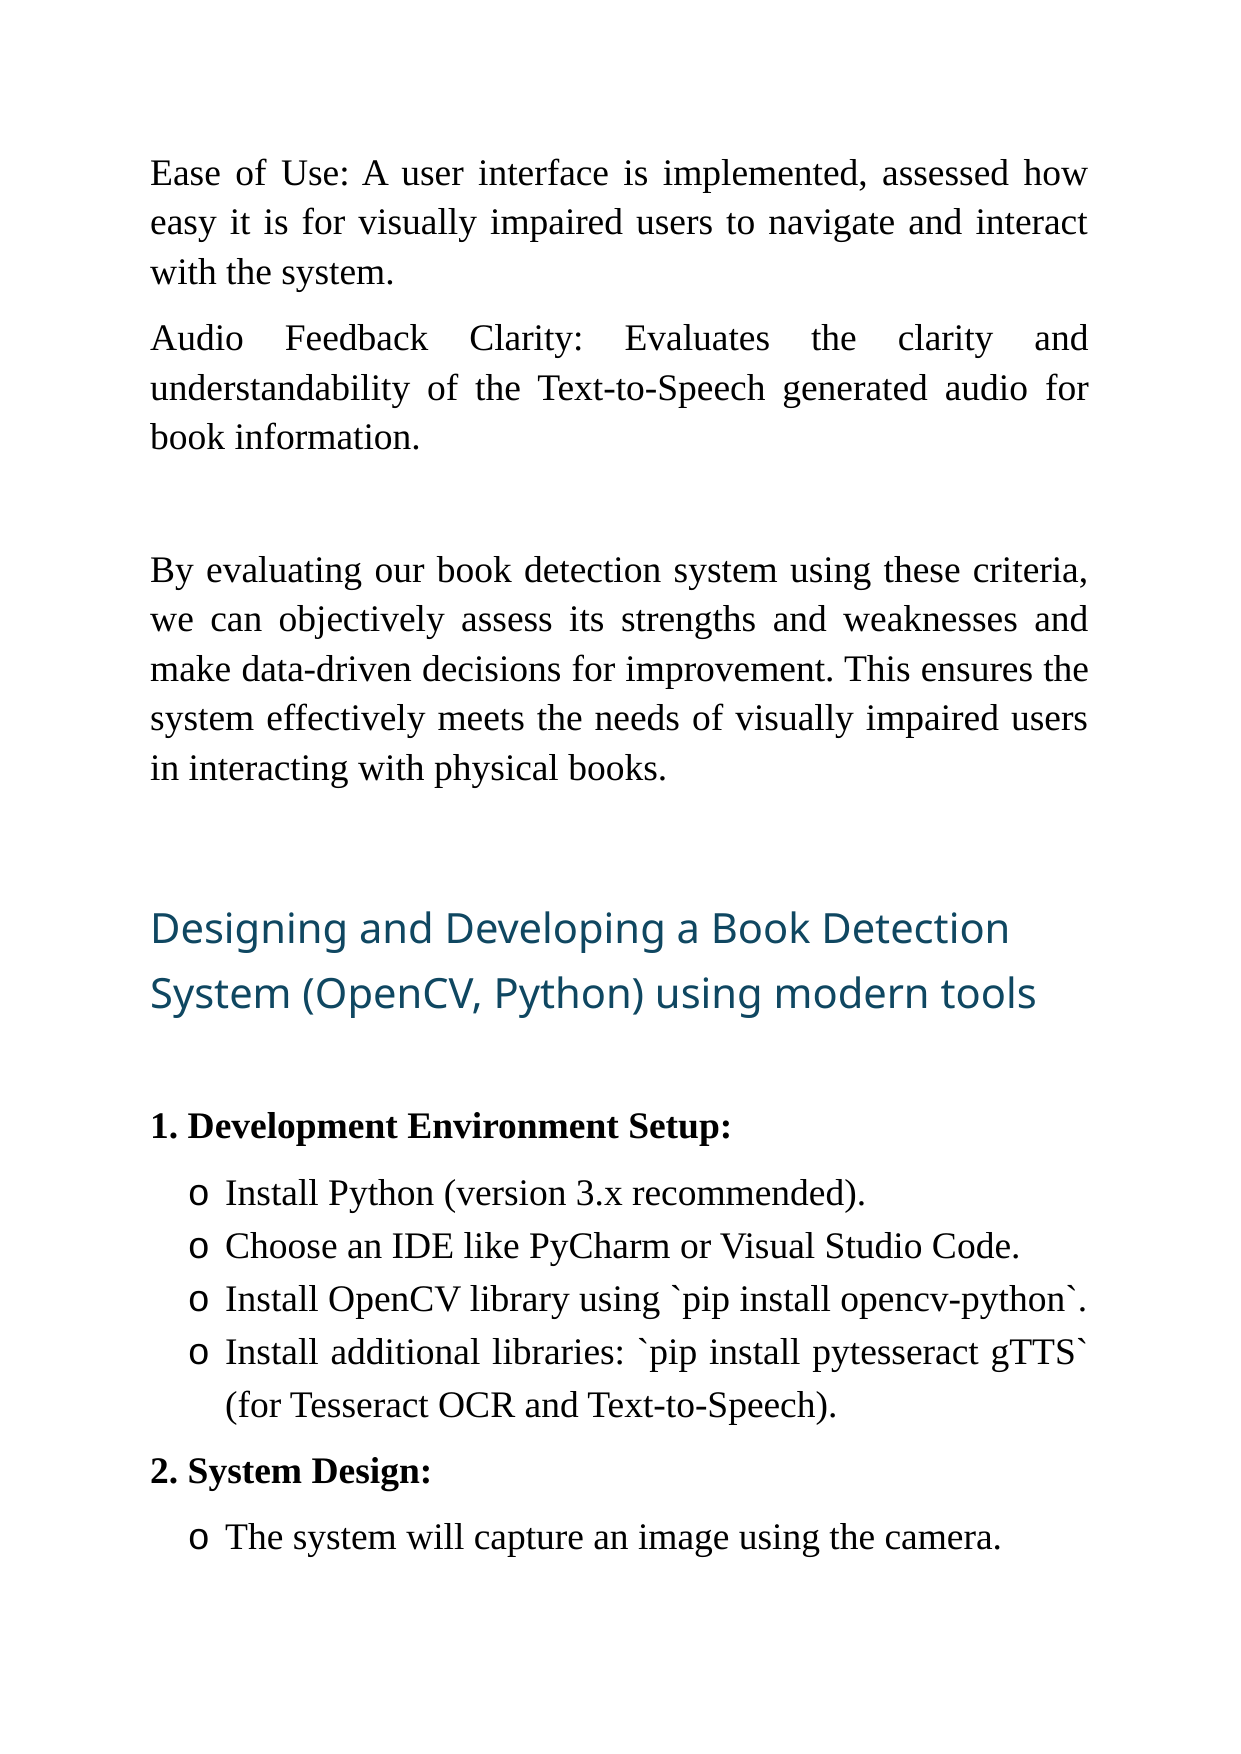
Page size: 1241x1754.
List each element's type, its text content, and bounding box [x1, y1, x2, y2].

list Install OpenCV library using `pip install opencv-python`. [187, 1276, 1090, 1322]
text 2. System Design: [150, 1448, 1090, 1491]
list Install Python (version 3.x recommended). [187, 1170, 1090, 1216]
subtitle Designing and Developing a Book Detection System (OpenCV, Python) using modern tools [150, 899, 1090, 1021]
list Choose an IDE like PyCharm or Visual Studio Code. [187, 1223, 1090, 1269]
text Ease of Use: A user interface is implemented, assessed how easy it is for visually impaired users to navigate and interact with the system. [150, 150, 1090, 292]
list The system will capture an image using the camera. [187, 1514, 1090, 1561]
list Install additional libraries: `pip install pytesseract gTTS` (for Tesseract OCR and Text-to-Speech). [187, 1329, 1090, 1425]
text By evaluating our book detection system using these criteria, we can objectively assess its strengths and weaknesses and make data-driven decisions for improvement. This ensures the system effectively meets the needs of visually impaired users in interacting with physical books. [150, 547, 1090, 788]
text 1. Development Environment Setup: [150, 1104, 1090, 1147]
text Audio Feedback Clarity: Evaluates the clarity and understandability of the Text-to-Speech generated audio for book information. [150, 315, 1090, 458]
